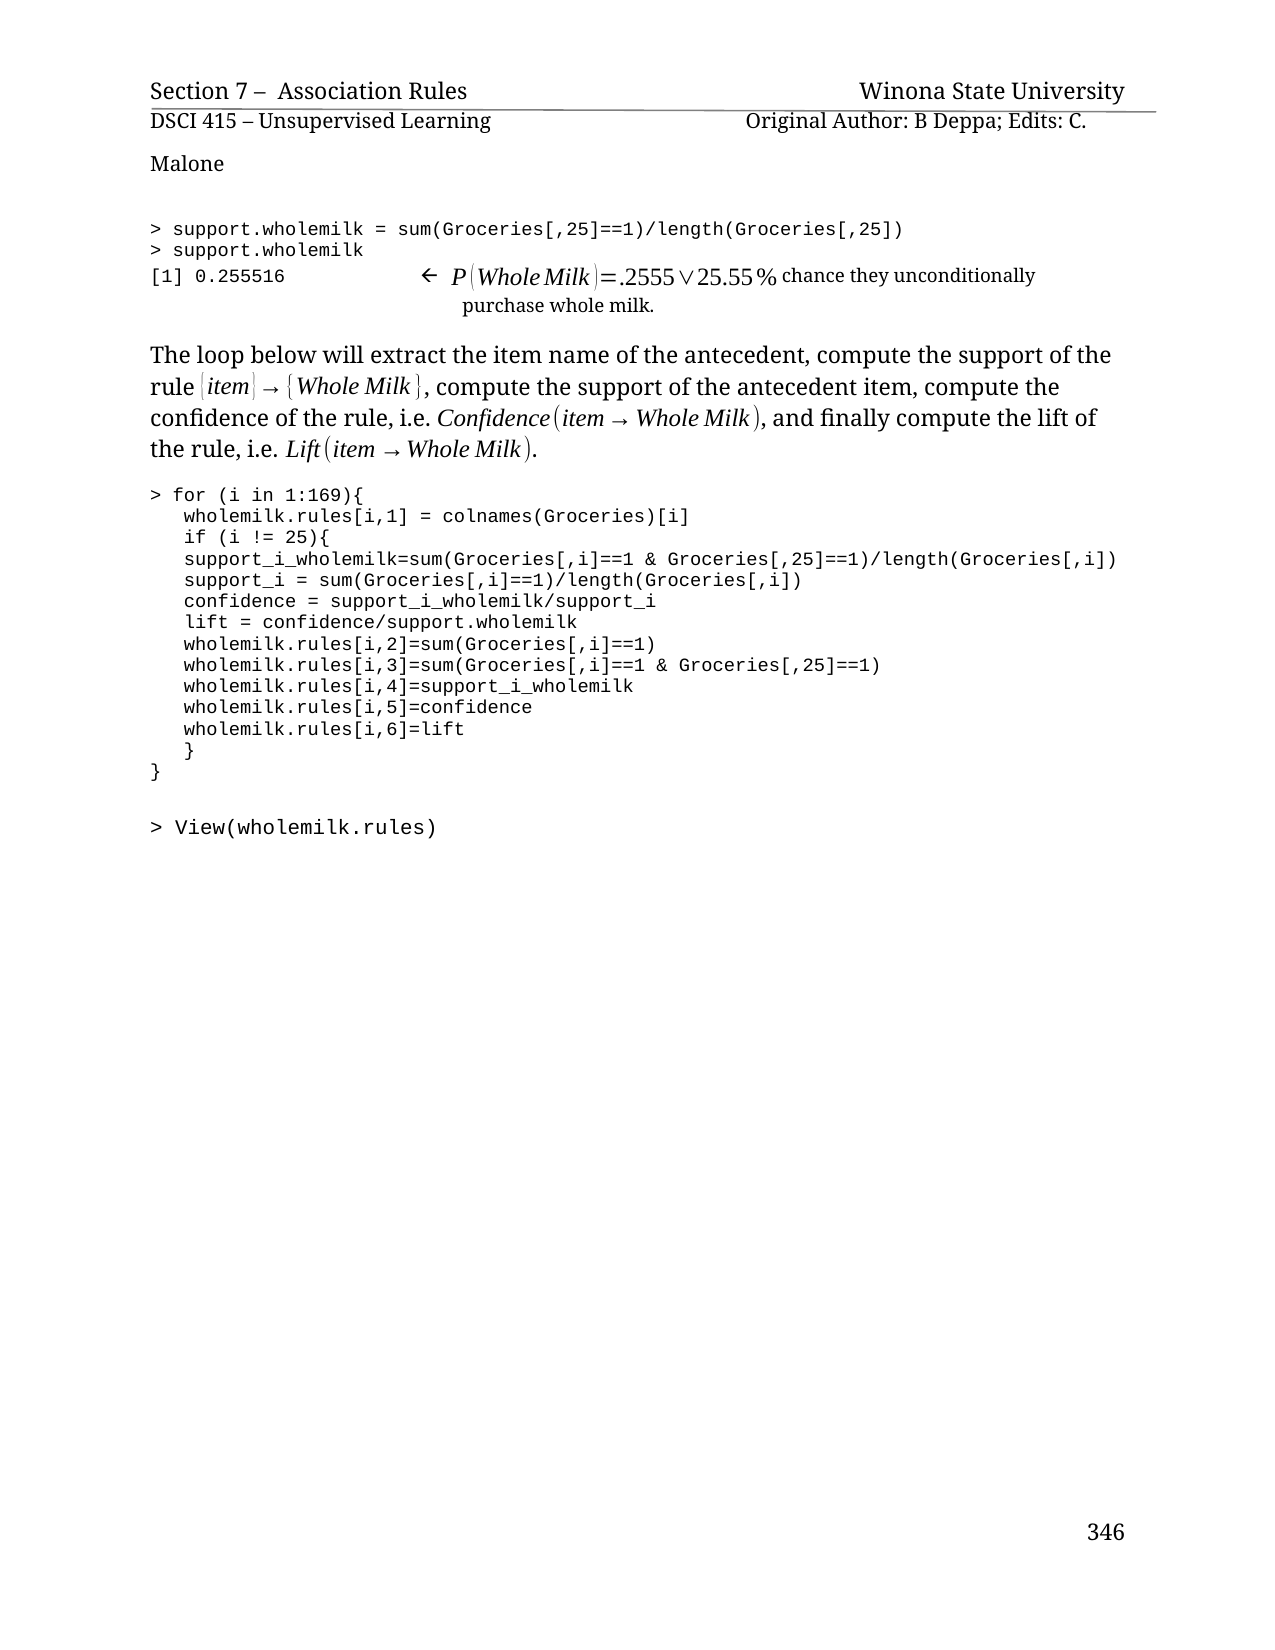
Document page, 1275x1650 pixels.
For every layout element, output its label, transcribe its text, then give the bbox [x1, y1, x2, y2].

text > support.wholemilk [150, 241, 1125, 262]
text wholemilk.rules[i,3]=sum(Groceries[,i]==1 & Groceries[,25]==1) [150, 656, 1125, 677]
text > for (i in 1:169){ [150, 486, 1125, 507]
text wholemilk.rules[i,1] = colnames(Groceries)[i] [150, 507, 1125, 528]
text wholemilk.rules[i,2]=sum(Groceries[,i]==1) [150, 634, 1125, 656]
text } [150, 762, 1125, 783]
text wholemilk.rules[i,6]=lift [150, 719, 1125, 741]
text lift = confidence/support.wholemilk [150, 613, 1125, 634]
text confidence = support_i_wholemilk/support_i [150, 592, 1125, 613]
text > View(wholemilk.rules) [150, 817, 1125, 841]
text support_i = sum(Groceries[,i]==1)/length(Groceries[,i]) [150, 571, 1125, 592]
text > support.wholemilk = sum(Groceries[,25]==1)/length(Groceries[,25]) [150, 219, 1125, 241]
text wholemilk.rules[i,4]=support_i_wholemilk [150, 677, 1125, 698]
text [1] 0.255516 chance they unconditionally purchase whole milk. [150, 262, 1125, 318]
text support_i_wholemilk=sum(Groceries[,i]==1 & Groceries[,25]==1)/length(Groceries[,i]) [150, 549, 1125, 571]
text } [150, 741, 1125, 762]
text if (i != 25){ [150, 528, 1125, 549]
text The loop below will extract the item name of the antecedent, compute the support of the rule , compute the support of the antecedent item, compute the confidence of the rule, i.e. , and finally compute the lift of the rule, i.e. . [150, 339, 1125, 464]
text wholemilk.rules[i,5]=confidence [150, 698, 1125, 719]
